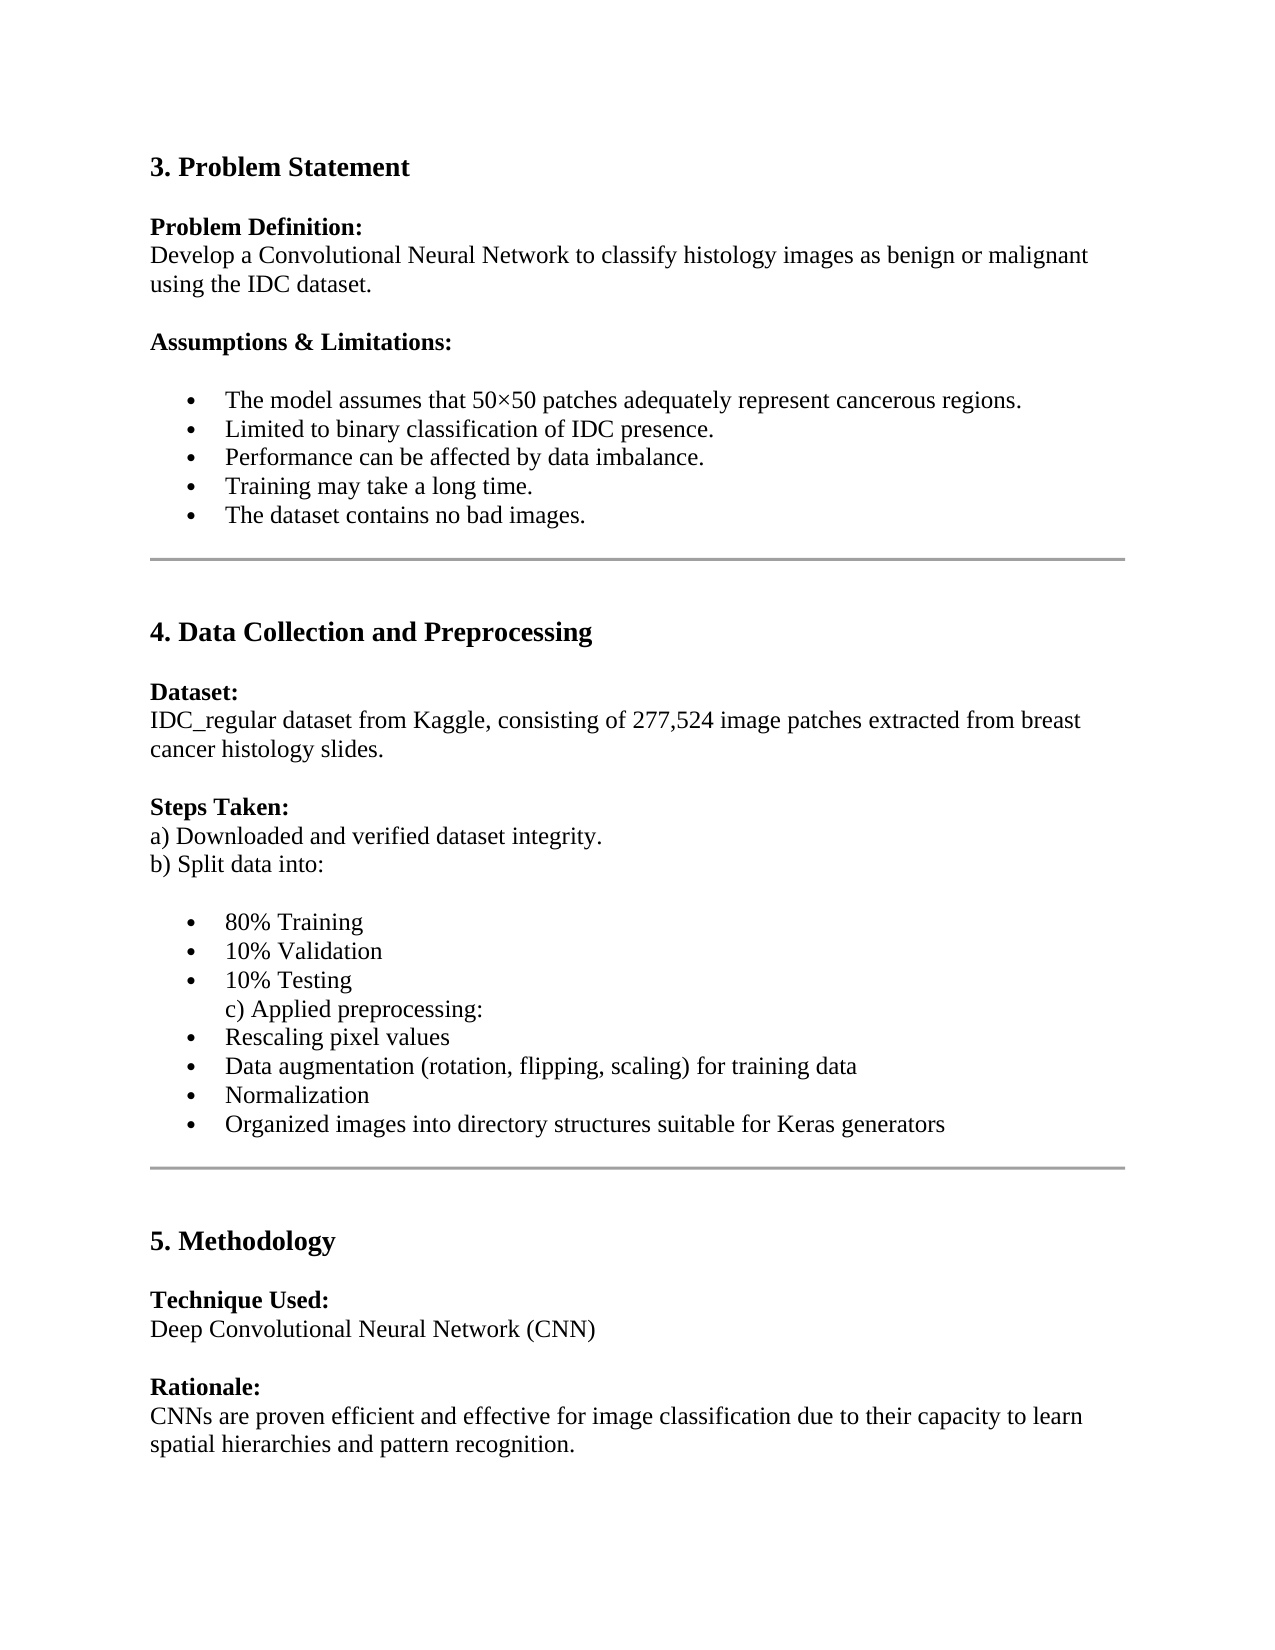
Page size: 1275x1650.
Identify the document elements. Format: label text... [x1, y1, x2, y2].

text Technique Used: Deep Convolutional Neural Network (CNN) [150, 1285, 1125, 1343]
list Rescaling pixel values [187, 1022, 1125, 1051]
list The model assumes that 50×50 patches adequately represent cancerous regions. [187, 385, 1125, 414]
list 80% Training [187, 907, 1125, 936]
list The dataset contains no bad images. [187, 500, 1125, 529]
text Problem Definition: Develop a Convolutional Neural Network to classify histology images as benign or malignant using the IDC dataset. [150, 212, 1125, 298]
text 4. Data Collection and Preprocessing [150, 615, 1125, 647]
list 10% Testing c) Applied preprocessing: [187, 965, 1125, 1022]
list 10% Validation [187, 936, 1125, 965]
text 5. Methodology [150, 1224, 1125, 1256]
list Organized images into directory structures suitable for Keras generators [187, 1109, 1125, 1137]
text Assumptions & Limitations: [150, 327, 1125, 356]
list Training may take a long time. [187, 471, 1125, 500]
text Dataset: IDC_regular dataset from Kaggle, consisting of 277,524 image patches extracted from breast cancer histology slides. [150, 677, 1125, 763]
text Steps Taken: a) Downloaded and verified dataset integrity. b) Split data into: [150, 792, 1125, 878]
list Performance can be affected by data imbalance. [187, 442, 1125, 471]
list Limited to binary classification of IDC presence. [187, 414, 1125, 442]
list Data augmentation (rotation, flipping, scaling) for training data [187, 1051, 1125, 1080]
list Normalization [187, 1080, 1125, 1109]
text 3. Problem Statement [150, 150, 1125, 182]
text Rationale: CNNs are proven efficient and effective for image classification due to their capacity to learn spatial hierarchies and pattern recognition. [150, 1372, 1125, 1458]
